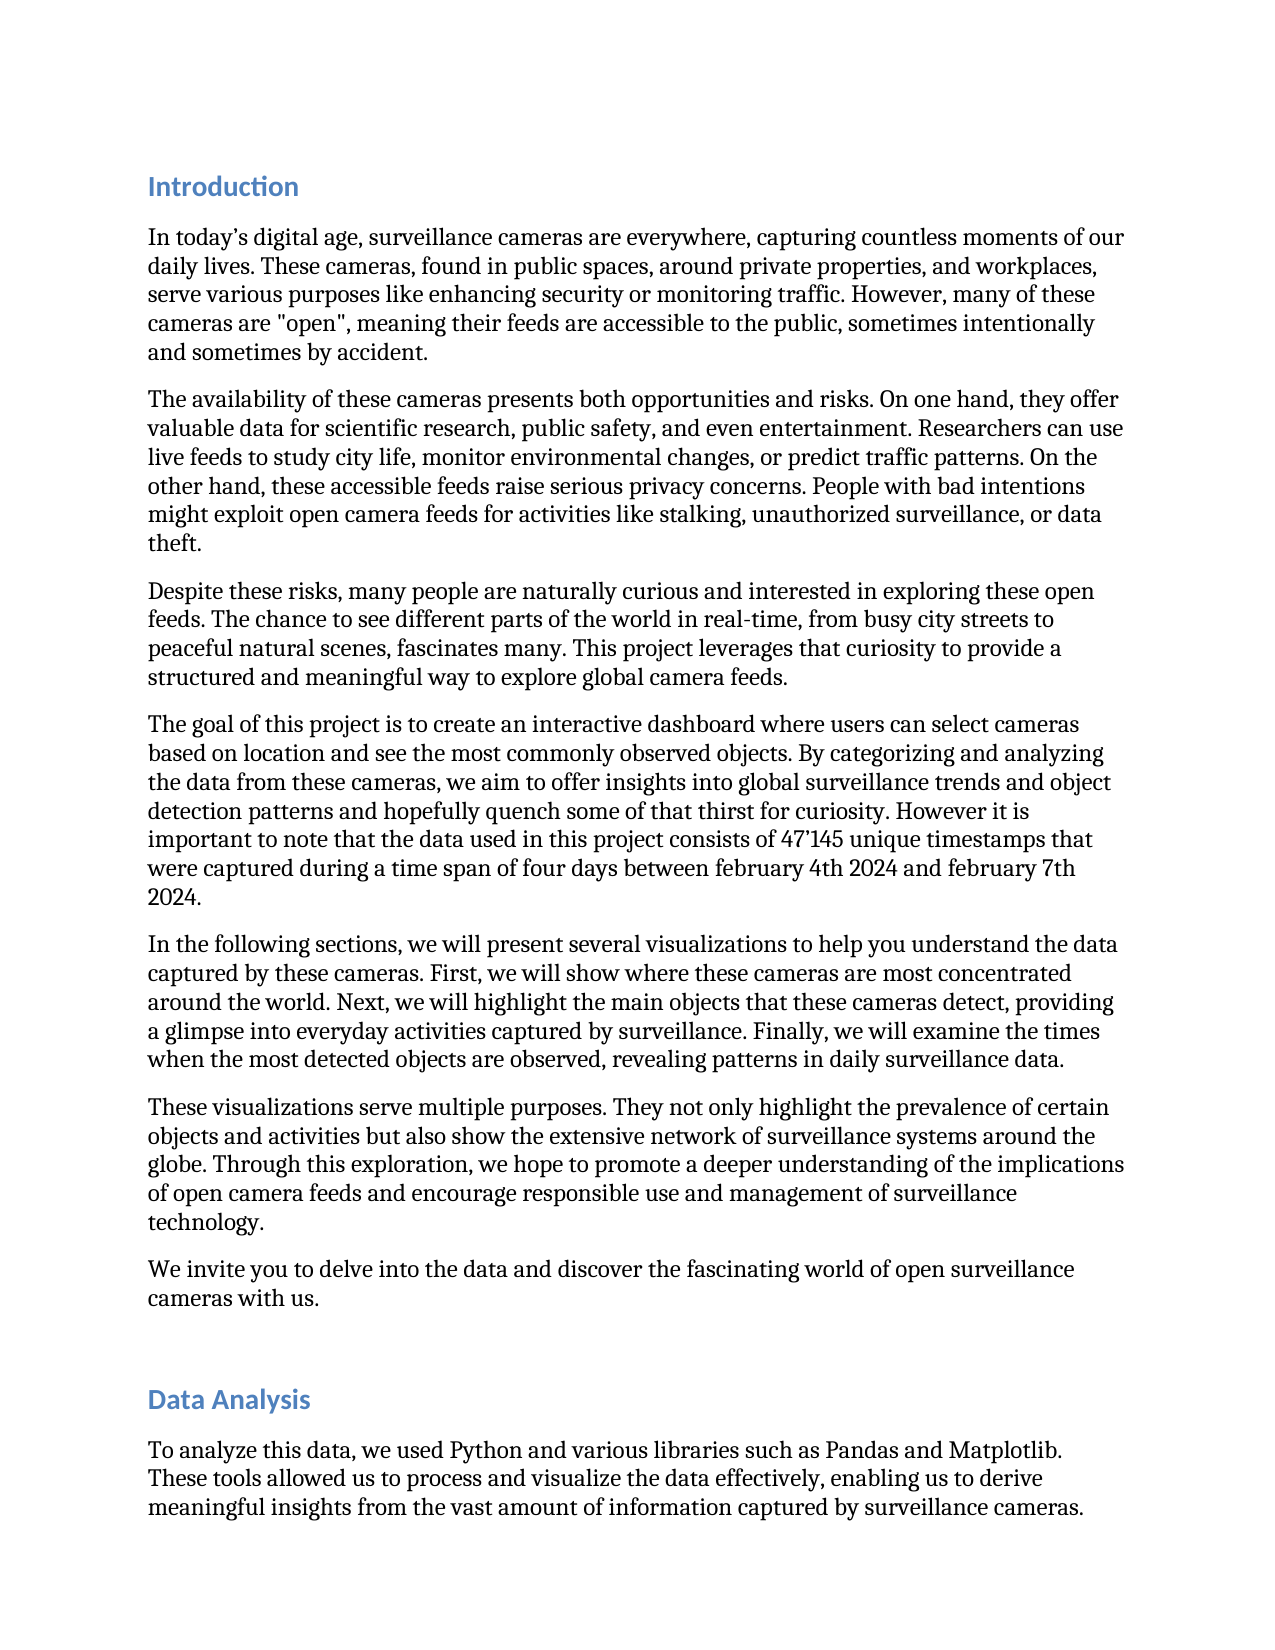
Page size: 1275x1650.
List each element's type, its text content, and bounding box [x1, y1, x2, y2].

text To analyze this data, we used Python and various libraries such as Pandas and Matplotlib. These tools allowed us to process and visualize the data effectively, enabling us to derive meaningful insights from the vast amount of information captured by surveillance cameras. [148, 1436, 1127, 1522]
text Despite these risks, many people are naturally curious and interested in exploring these open feeds. The chance to see different parts of the world in real-time, from busy city streets to peaceful natural scenes, fascinates many. This project leverages that curiosity to provide a structured and meaningful way to explore global camera feeds. [148, 577, 1127, 692]
text The goal of this project is to create an interactive dashboard where users can select cameras based on location and see the most commonly observed objects. By categorizing and analyzing the data from these cameras, we aim to offer insights into global surveillance trends and object detection patterns and hopefully quench some of that thirst for curiosity. However it is important to note that the data used in this project consists of 47’145 unique timestamps that were captured during a time span of four days between february 4th 2024 and february 7th 2024. [148, 710, 1127, 912]
text These visualizations serve multiple purposes. They not only highlight the prevalence of certain objects and activities but also show the extensive network of surveillance systems around the globe. Through this exploration, we hope to promote a deeper understanding of the implications of open camera feeds and encourage responsible use and management of surveillance technology. [148, 1093, 1127, 1237]
text In the following sections, we will present several visualizations to help you understand the data captured by these cameras. First, we will show where these cameras are most concentrated around the world. Next, we will highlight the main objects that these cameras detect, providing a glimpse into everyday activities captured by surveillance. Finally, we will examine the times when the most detected objects are observed, revealing patterns in daily surveillance data. [148, 930, 1127, 1074]
text In today’s digital age, surveillance cameras are everywhere, capturing countless moments of our daily lives. These cameras, found in public spaces, around private properties, and workplaces, serve various purposes like enhancing security or monitoring traffic. However, many of these cameras are "open", meaning their feeds are accessible to the public, sometimes intentionally and sometimes by accident. [148, 223, 1127, 367]
subtitle Introduction [148, 168, 1127, 204]
text We invite you to delve into the data and discover the fascinating world of open surveillance cameras with us. [148, 1255, 1127, 1313]
text The availability of these cameras presents both opportunities and risks. On one hand, they offer valuable data for scientific research, public safety, and even entertainment. Researchers can use live feeds to study city life, monitor environmental changes, or predict traffic patterns. On the other hand, these accessible feeds raise serious privacy concerns. People with bad intentions might exploit open camera feeds for activities like stalking, unauthorized surveillance, or data theft. [148, 385, 1127, 558]
subtitle Data Analysis [148, 1381, 1127, 1417]
